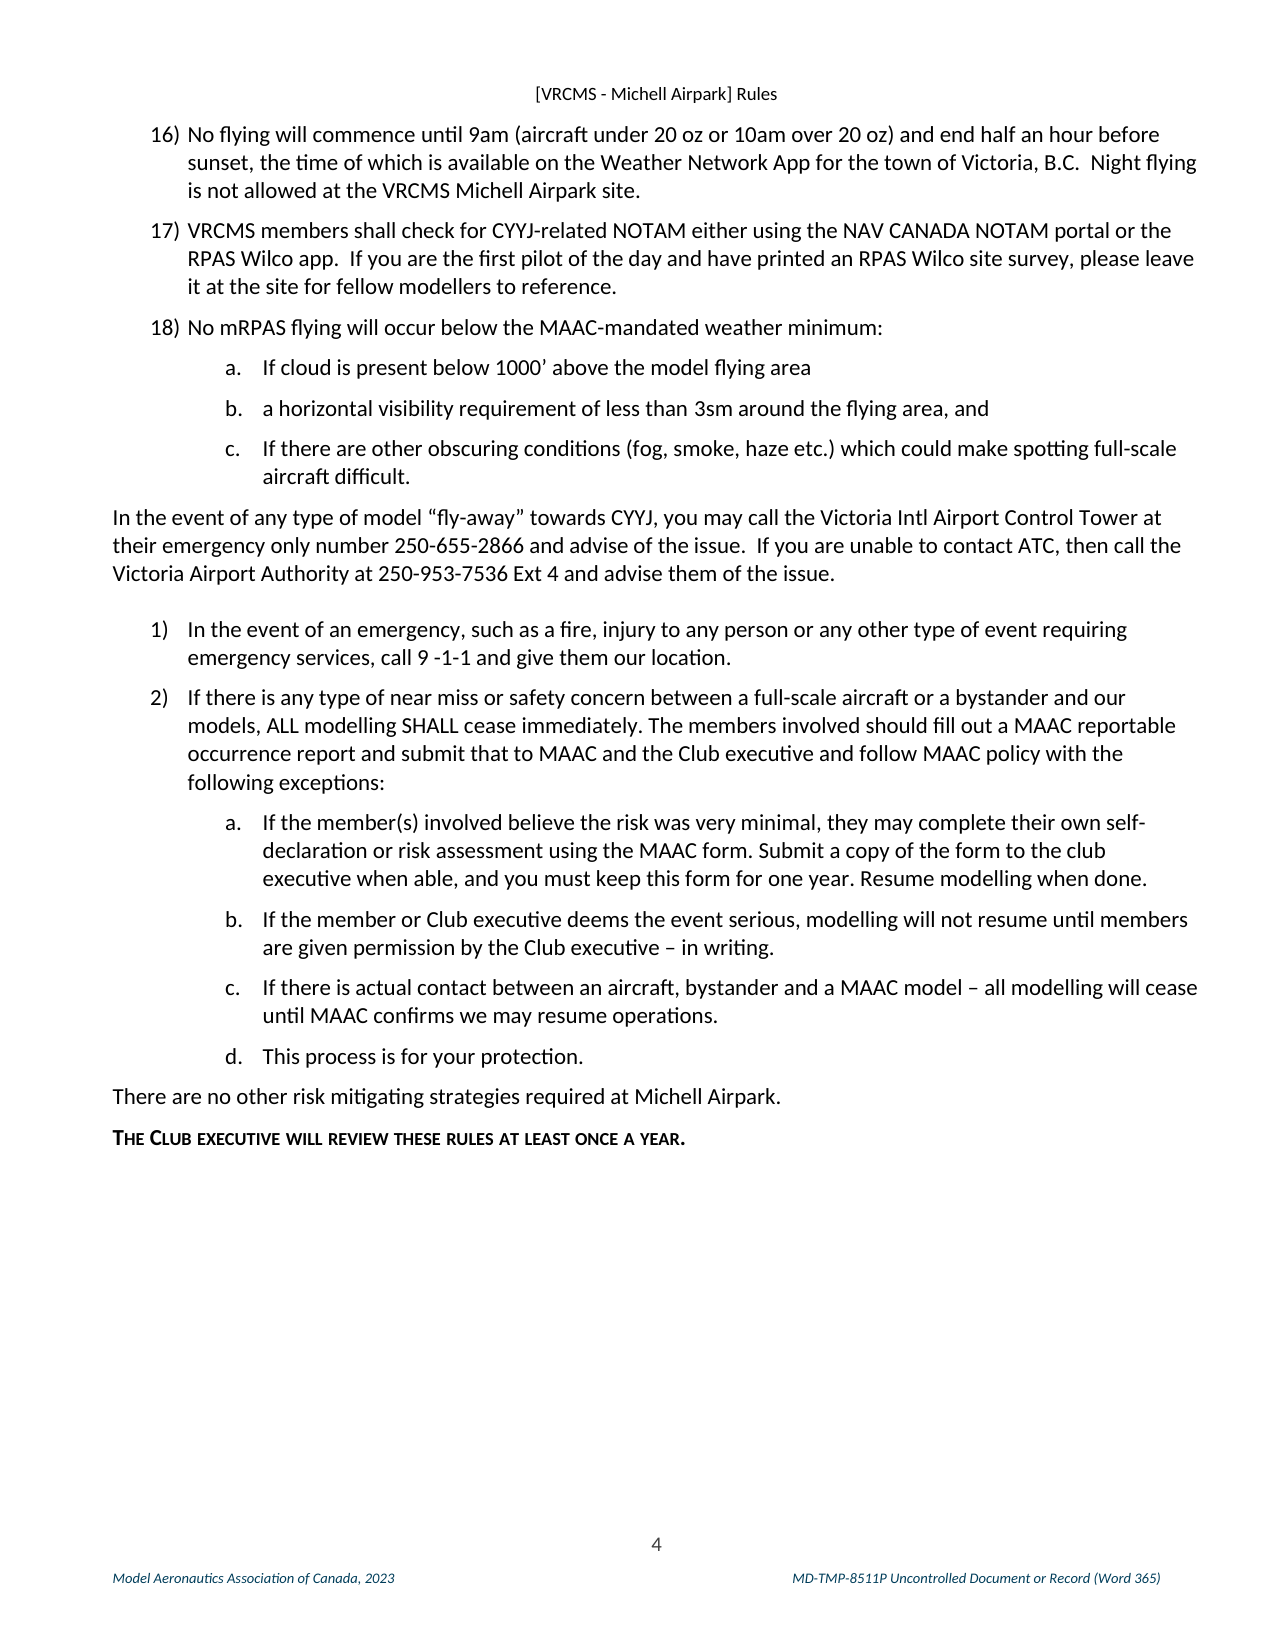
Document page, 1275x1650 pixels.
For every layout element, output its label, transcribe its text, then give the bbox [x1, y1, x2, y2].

picture [125, 1576, 132, 1583]
picture [174, 1576, 181, 1583]
list No flying will commence until 9am (aircraft under 20 oz or 10am over 20 oz) and end half an hour before sunset, the time of which is available on the Weather Network App for the town of Victoria, B.C. Night flying is not allowed at the VRCMS Michell Airpark site. [150, 120, 1200, 204]
picture [958, 1573, 965, 1583]
list If there are other obscuring conditions (fog, smoke, haze etc.) which could make spotting full-scale aircraft difficult. [225, 434, 1200, 490]
picture [880, 1574, 887, 1583]
picture [904, 1576, 919, 1583]
list VRCMS members shall check for CYYJ-related NOTAM either using the NAV CANADA NOTAM portal or the RPAS Wilco app. If you are the first pilot of the day and have printed an RPAS Wilco site survey, please leave it at the site for fellow modellers to reference. [150, 216, 1200, 300]
list No mRPAS flying will occur below the MAAC-mandated weather minimum: [150, 313, 1200, 341]
list If the member(s) involved believe the risk was very minimal, they may complete their own self-declaration or risk assessment using the MAAC form. Submit a copy of the form to the club executive when able, and you must keep this form for one year. Resume modelling when done. [225, 808, 1200, 892]
text There are no other risk mitigating strategies required at Michell Airpark. [112, 1082, 1200, 1110]
picture [233, 1576, 240, 1583]
text In the event of any type of model “fly-away” towards CYYJ, you may call the Victoria Intl Airport Control Tower at their emergency only number 250-655-2866 and advise of the issue. If you are unable to contact ATC, then call the Victoria Airport Authority at 250-953-7536 Ext 4 and advise them of the issue. [112, 503, 1200, 587]
picture [826, 1574, 837, 1581]
list This process is for your protection. [225, 1042, 1200, 1070]
picture [1019, 1576, 1025, 1583]
picture [1156, 1572, 1160, 1585]
text The Club executive will review these rules at least once a year. [112, 1123, 1200, 1151]
picture [162, 1576, 169, 1583]
list If there is actual contact between an aircraft, bystander and a MAAC model – all modelling will cease until MAAC confirms we may resume operations. [225, 973, 1200, 1029]
picture [212, 1577, 223, 1583]
list If there is any type of near miss or safety concern between a full-scale aircraft or a bystander and our models, ALL modelling SHALL cease immediately. The members involved should fill out a MAAC reportable occurrence report and submit that to MAAC and the Club executive and follow MAAC policy with the following exceptions: [150, 683, 1200, 796]
list If cloud is present below 1000’ above the model flying area [225, 353, 1200, 381]
picture [951, 1576, 958, 1583]
list In the event of an emergency, such as a fire, injury to any person or any other type of event requiring emergency services, call 9 -1-1 and give them our location. [150, 615, 1200, 671]
picture [1142, 1573, 1148, 1583]
picture [850, 1573, 856, 1583]
picture [189, 1576, 196, 1582]
picture [241, 1576, 253, 1583]
picture [337, 1573, 349, 1583]
list If the member or Club executive deems the event serious, modelling will not resume until members are given permission by the Club executive – in writing. [225, 905, 1200, 961]
list a horizontal visibility requirement of less than 3sm around the flying area, and [225, 394, 1200, 422]
picture [263, 1576, 270, 1583]
picture [1082, 1573, 1089, 1583]
picture [1111, 1576, 1118, 1583]
picture [388, 1574, 394, 1583]
picture [140, 1576, 147, 1583]
picture [1011, 1576, 1018, 1583]
picture [937, 1576, 944, 1583]
